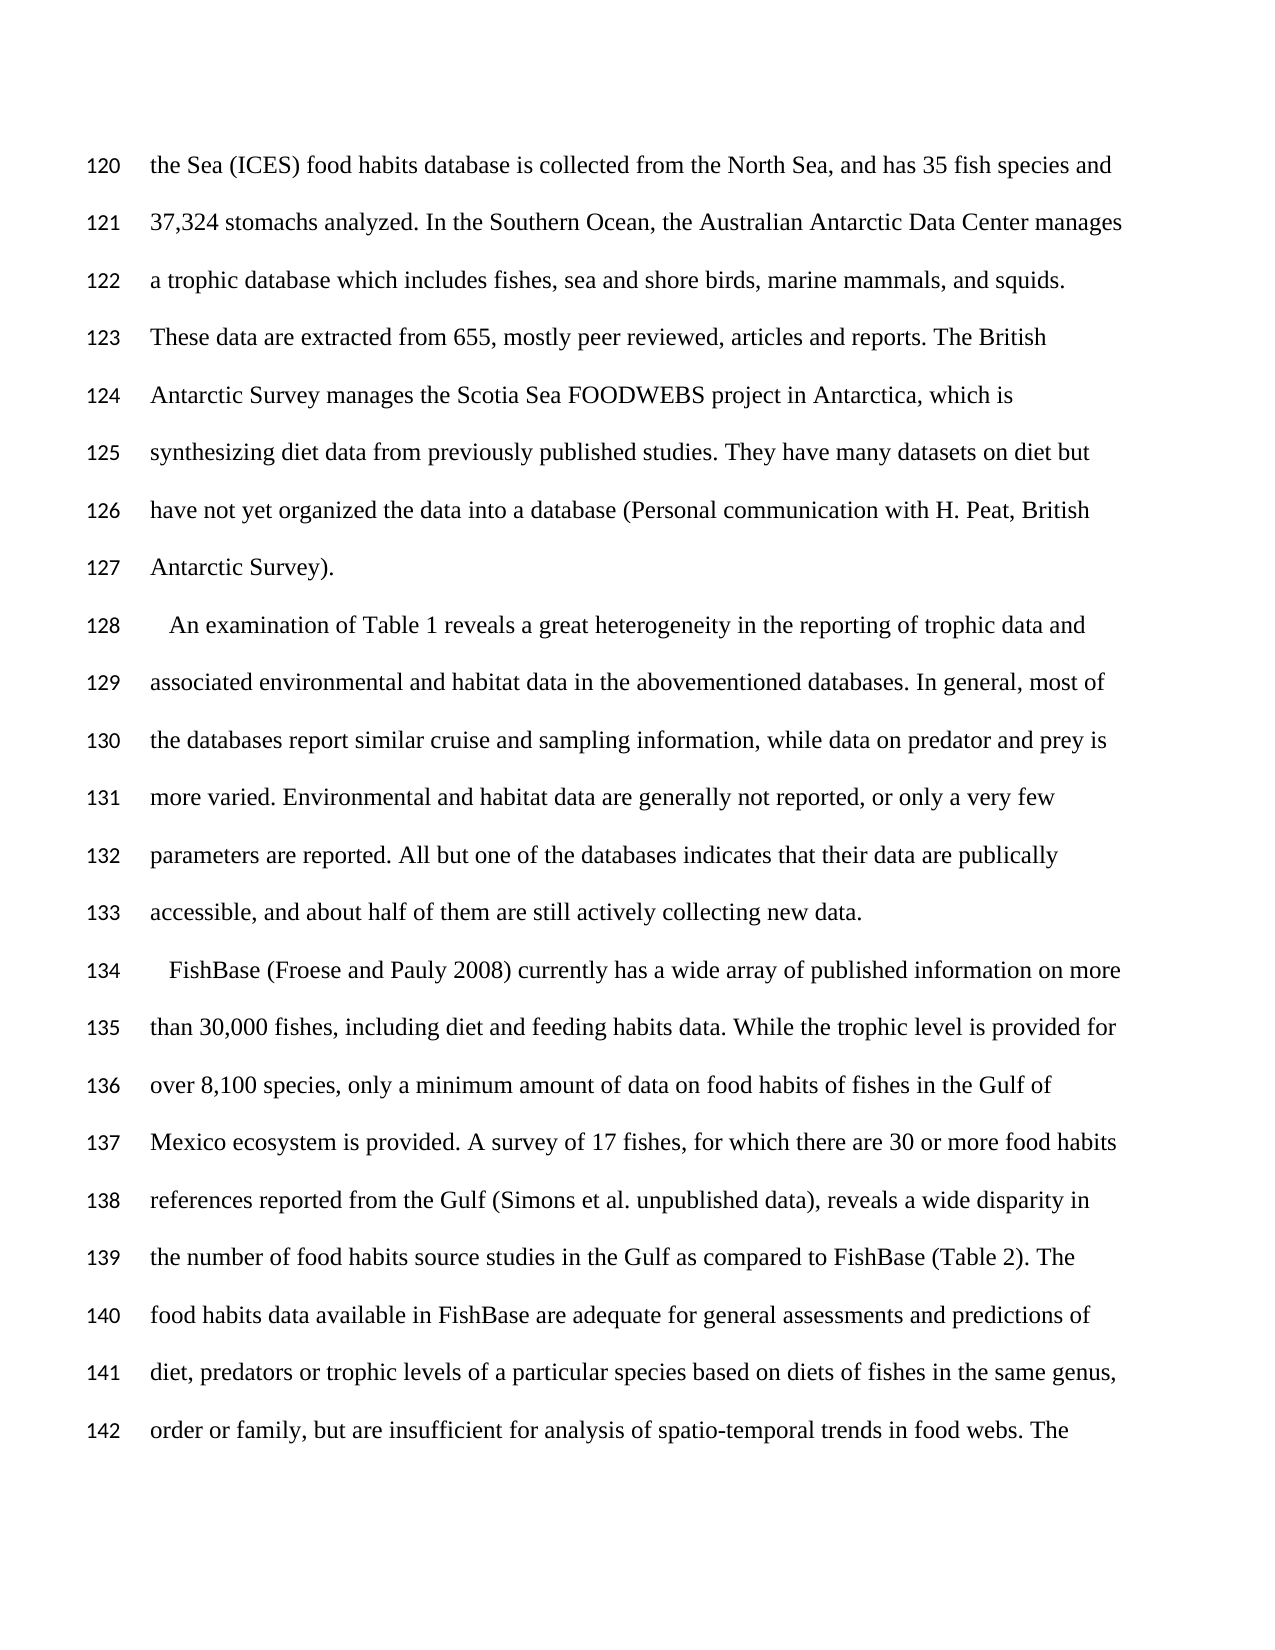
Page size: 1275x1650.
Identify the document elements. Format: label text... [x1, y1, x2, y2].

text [150, 150, 1125, 581]
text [150, 955, 1125, 1444]
text An examination of Table 1 reveals a great heterogeneity in the reporting of trophic data and associated environmental and habitat data in the abovementioned databases. In general, most of the databases report similar cruise and sampling information, while data on predator and prey is more varied. Environmental and habitat data are generally not reported, or only a very few parameters are reported. All but one of the databases indicates that their data are publically accessible, and about half of them are still actively collecting new data. [150, 610, 1125, 926]
